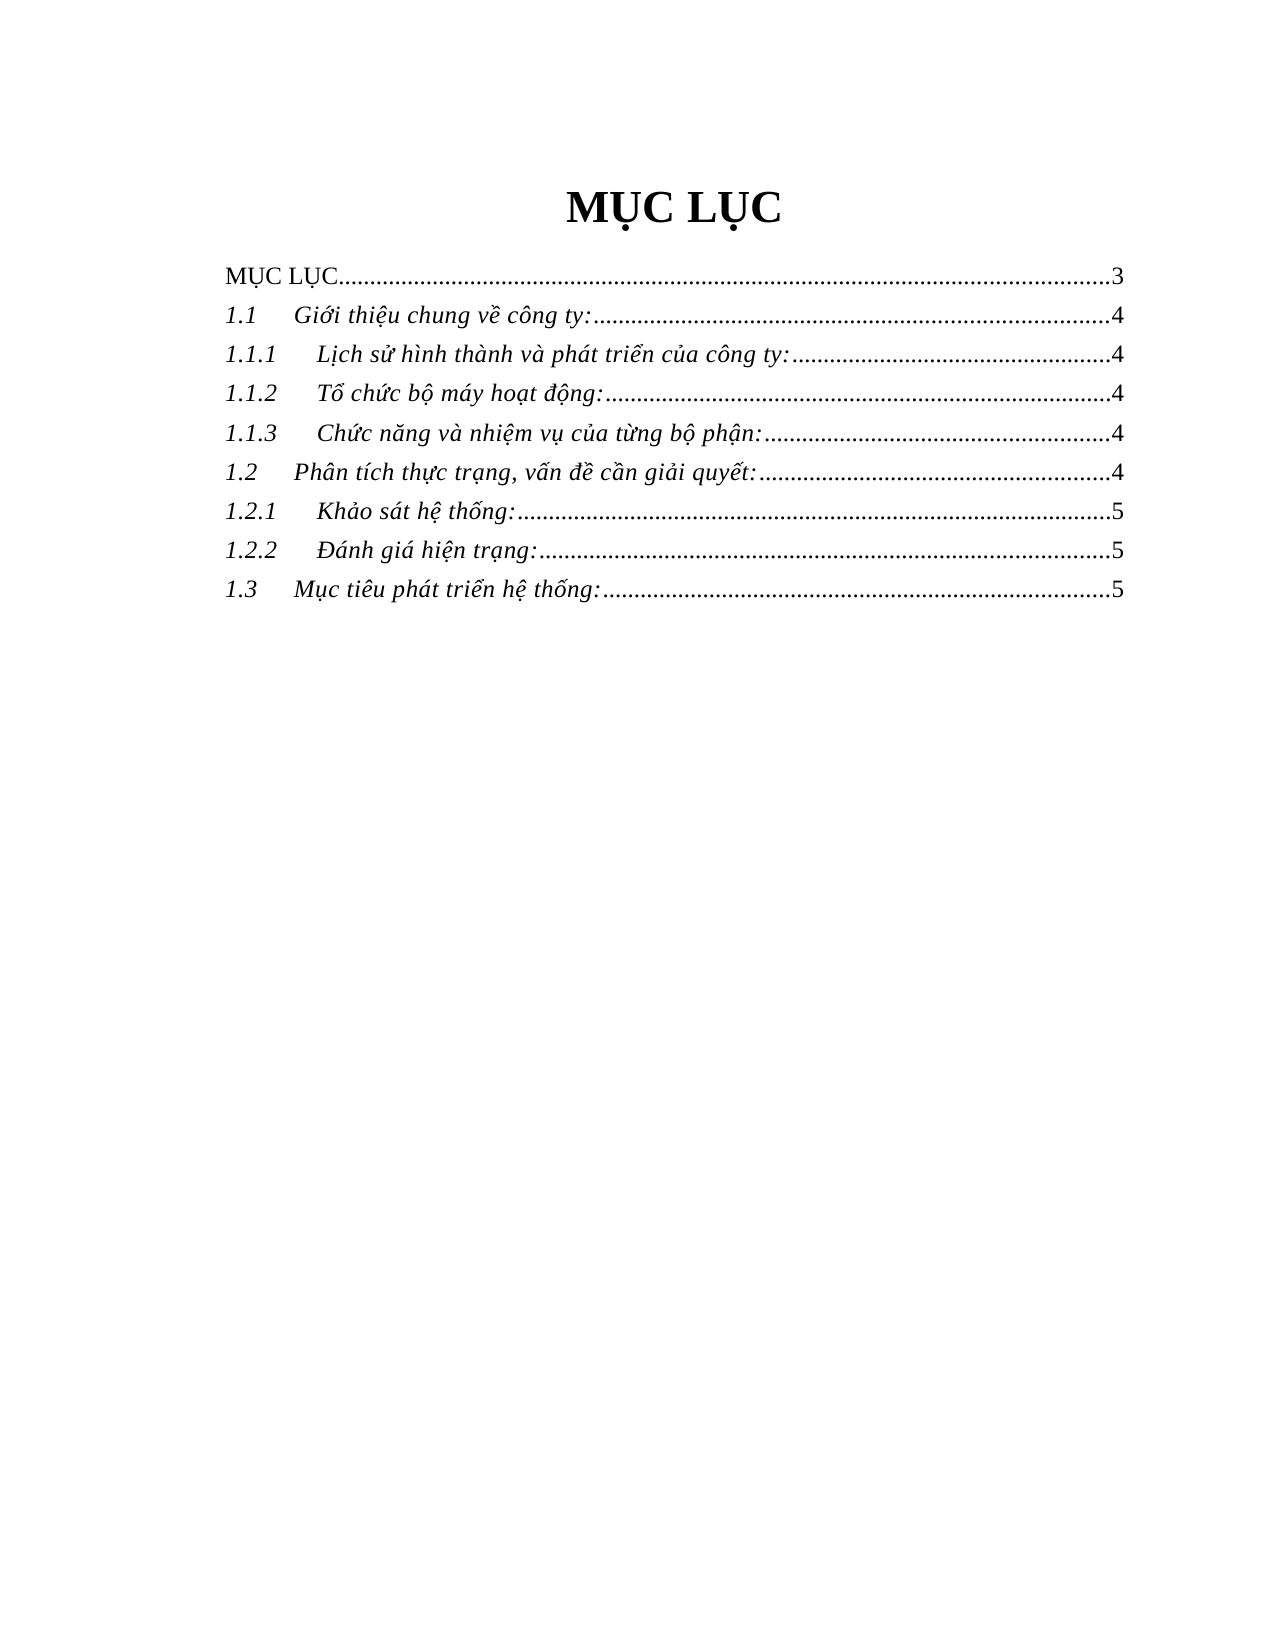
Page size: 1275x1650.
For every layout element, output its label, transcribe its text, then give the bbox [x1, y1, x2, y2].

text 1.3 Mục tiêu phát triển hệ thống: 5 [225, 574, 1125, 603]
text 1.1.1 Lịch sử hình thành và phát triển của công ty: 4 [225, 339, 1125, 368]
text 1.2.2 Đánh giá hiện trạng: 5 [225, 535, 1125, 564]
text MỤC LỤC 3 [225, 261, 1125, 290]
subtitle MỤC LỤC [225, 179, 1125, 232]
text 1.2 Phân tích thực trạng, vấn đề cần giải quyết: 4 [225, 457, 1125, 486]
text 1.1 Giới thiệu chung về công ty: 4 [225, 300, 1125, 329]
text 1.1.2 Tổ chức bộ máy hoạt động: 4 [225, 378, 1125, 407]
text 1.2.1 Khảo sát hệ thống: 5 [225, 496, 1125, 525]
text 1.1.3 Chức năng và nhiệm vụ của từng bộ phận: 4 [225, 418, 1125, 446]
